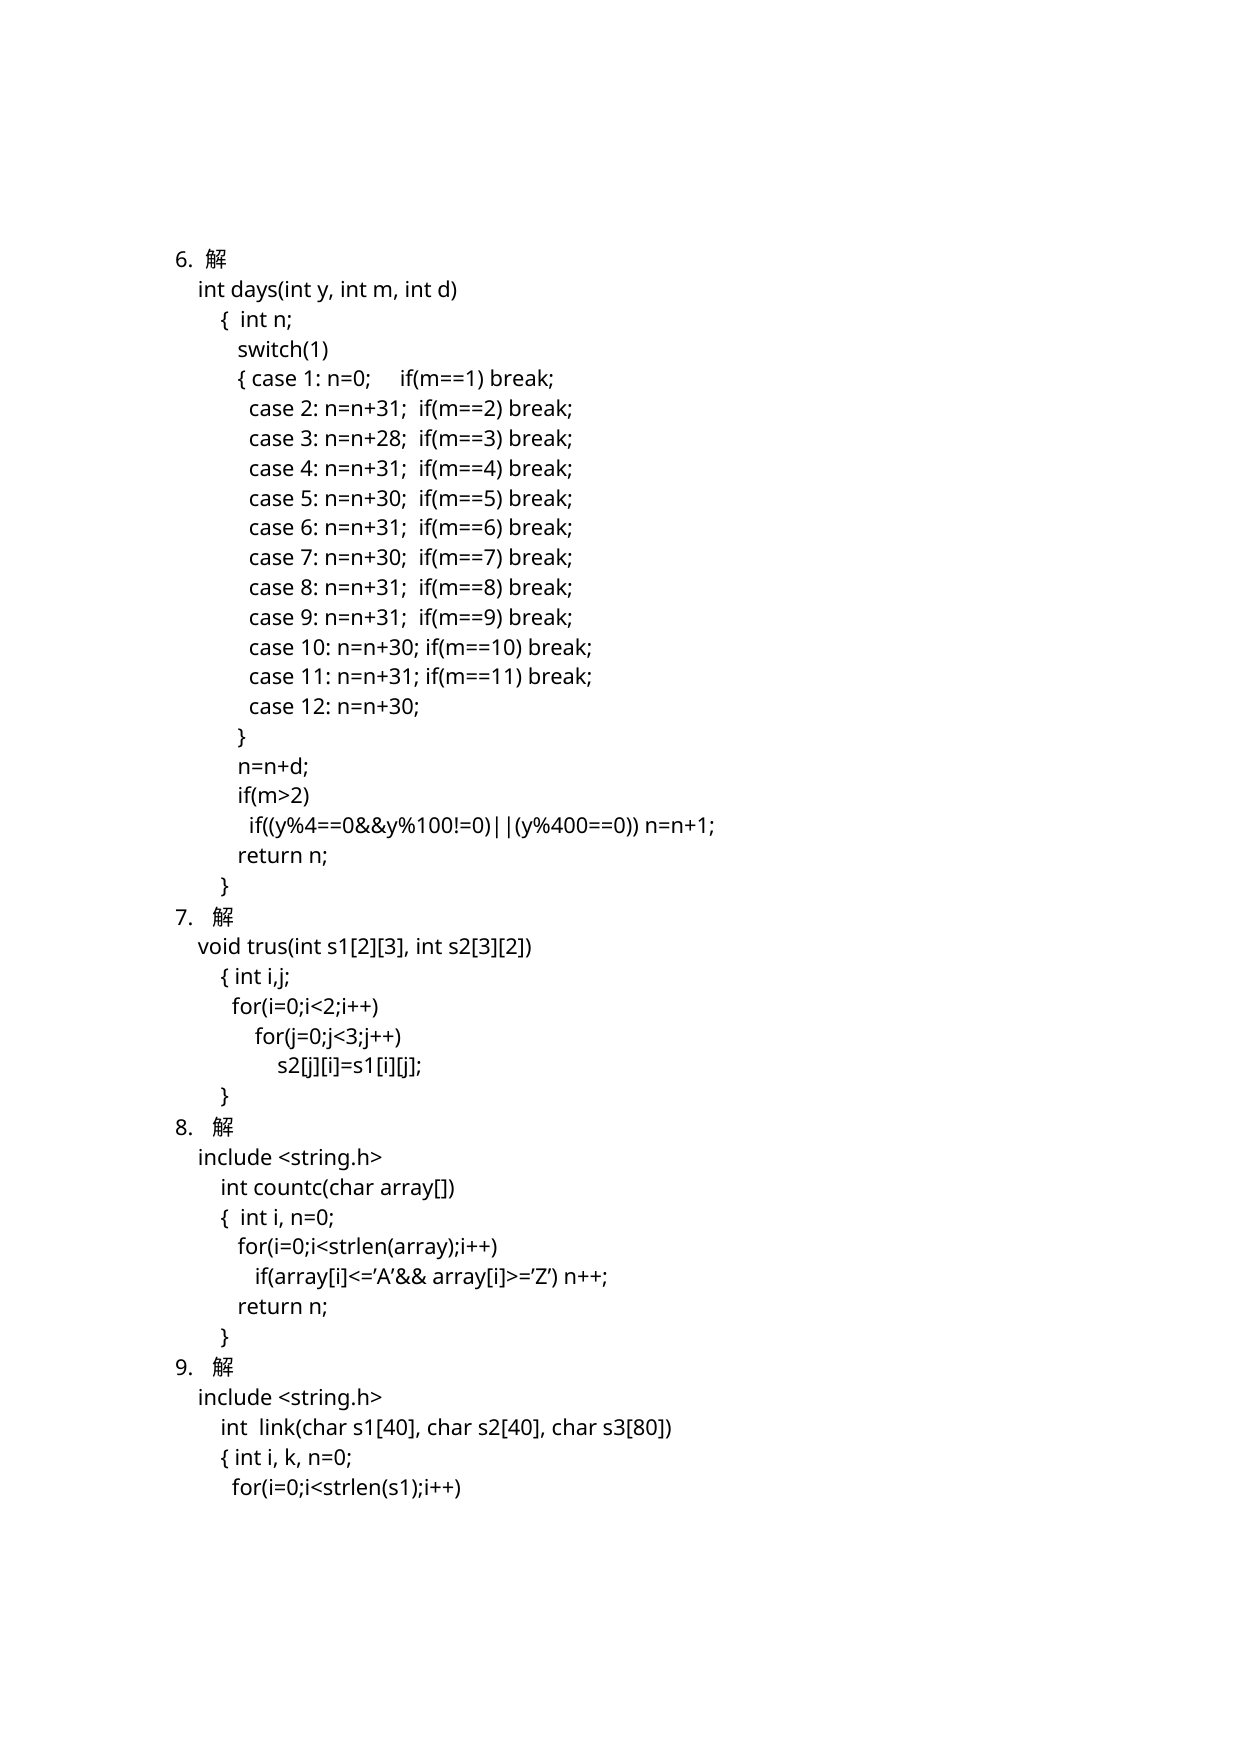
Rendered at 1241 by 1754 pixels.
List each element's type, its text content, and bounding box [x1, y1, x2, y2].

text { int i, n=0; [220, 1201, 1069, 1231]
text s2[j][i]=s1[i][j]; [220, 1051, 1069, 1080]
list 解 [175, 899, 1069, 931]
text case 5: n=n+30; if(m==5) break; [220, 482, 1069, 512]
text } [220, 870, 1069, 899]
text if((y%4==0&&y%100!=0)||(y%400==0)) n=n+1; [220, 810, 1069, 840]
text case 7: n=n+30; if(m==7) break; [220, 542, 1069, 572]
text for(i=0;i<strlen(s1);i++) [220, 1472, 1069, 1501]
text n=n+d; [220, 751, 1069, 780]
text for(j=0;j<3;j++) [220, 1021, 1069, 1051]
text case 3: n=n+28; if(m==3) break; [220, 423, 1069, 453]
text case 6: n=n+31; if(m==6) break; [220, 512, 1069, 542]
text } [220, 721, 1069, 751]
text if(m>2) [220, 780, 1069, 810]
text { int i,j; [220, 961, 1069, 991]
text if(array[i]<=’A’&& array[i]>=’Z’) n++; [220, 1261, 1069, 1291]
text return n; [220, 1291, 1069, 1321]
text int link(char s1[40], char s2[40], char s3[80]) [220, 1412, 1069, 1442]
text case 11: n=n+31; if(m==11) break; [220, 661, 1069, 691]
text for(i=0;i<strlen(array);i++) [220, 1231, 1069, 1261]
text { case 1: n=0; if(m==1) break; [220, 363, 1069, 393]
text case 10: n=n+30; if(m==10) break; [220, 631, 1069, 661]
text return n; [220, 840, 1069, 870]
text { int i, k, n=0; [220, 1442, 1069, 1472]
list 解 [175, 1110, 1069, 1142]
text case 4: n=n+31; if(m==4) break; [220, 453, 1069, 482]
text } [220, 1080, 1069, 1110]
text } [220, 1321, 1069, 1350]
text void trus(int s1[2][3], int s2[3][2]) [175, 931, 1069, 961]
text include <string.h> [175, 1142, 1069, 1172]
text { int n; [220, 304, 1069, 333]
text case 2: n=n+31; if(m==2) break; [220, 393, 1069, 423]
text case 8: n=n+31; if(m==8) break; [220, 572, 1069, 602]
text case 9: n=n+31; if(m==9) break; [220, 602, 1069, 631]
text 6. 解 [175, 242, 1069, 274]
text case 12: n=n+30; [220, 691, 1069, 721]
text int countc(char array[]) [220, 1172, 1069, 1201]
list 解 [175, 1350, 1069, 1382]
text int days(int y, int m, int d) [175, 274, 1069, 304]
text switch(1) [220, 333, 1069, 363]
text for(i=0;i<2;i++) [220, 991, 1069, 1021]
text include <string.h> [175, 1382, 1069, 1412]
